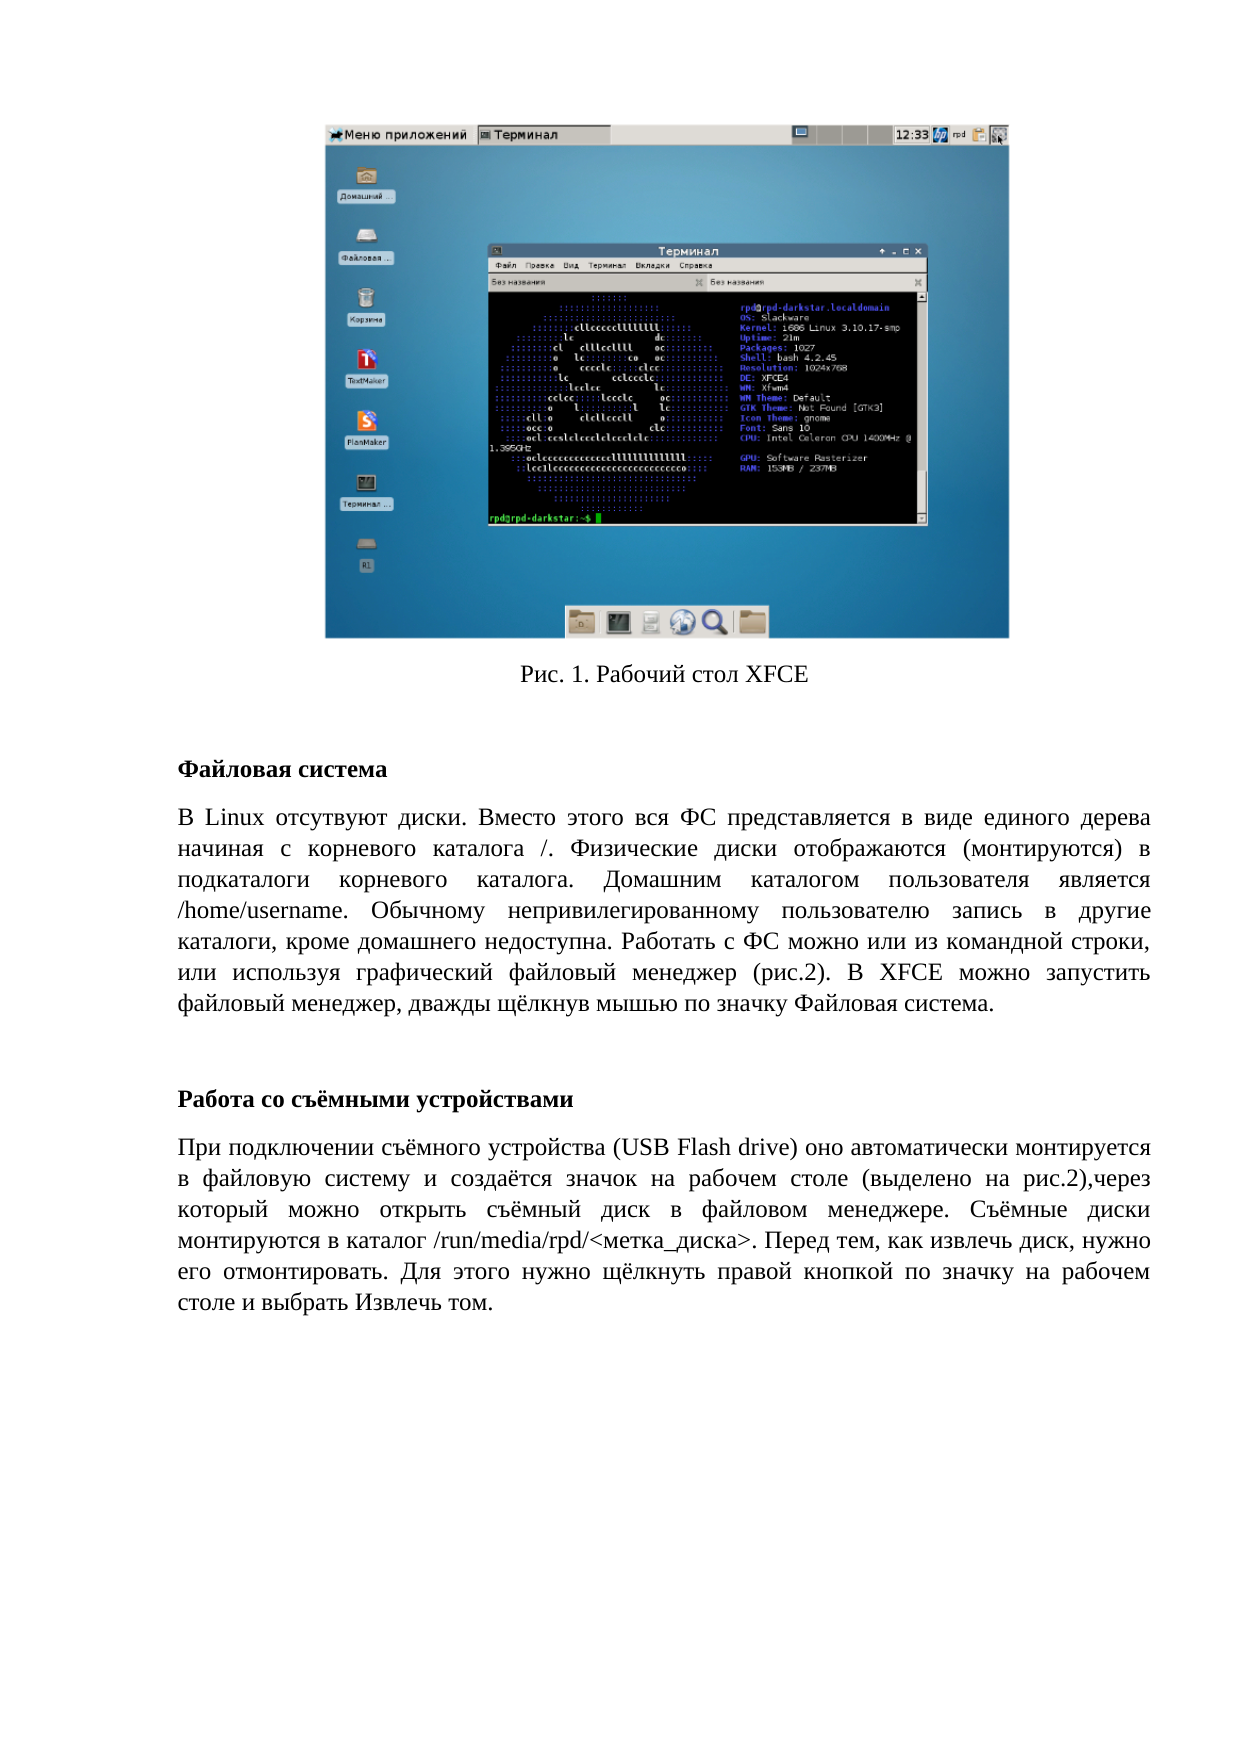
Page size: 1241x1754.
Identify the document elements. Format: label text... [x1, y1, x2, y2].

text Файловая система [177, 754, 1152, 783]
text При подключении съёмного устройства (USB Flash drive) оно автоматически монтируется в файловую систему и создаётся значок на рабочем столе (выделено на рис.2),через который можно открыть съёмный диск в файловом менеджере. Съёмные диски монтируются в каталог /run/media/rpd/<метка_диска>. Перед тем, как извлечь диск, нужно его отмонтировать. Для этого нужно щёлкнуть правой кнопкой по значку на рабочем столе и выбрать Извлечь том. [177, 1132, 1152, 1316]
text Работа со съёмными устройствами [177, 1084, 1152, 1113]
picture [316, 118, 1013, 641]
text В Linux отсутвуют диски. Вместо этого вся ФС представляется в виде единого дерева начиная с корневого каталога /. Физические диски отображаются (монтируются) в подкаталоги корневого каталога. Домашним каталогом пользователя является /home/username. Обычному непривилегированному пользователю запись в другие каталоги, кроме домашнего недоступна. Работать с ФС можно или из командной строки, или используя графический файловый менеджер (рис.2). В XFCE можно запустить файловый менеджер, дважды щёлкнув мышью по значку Файловая система. [177, 802, 1152, 1017]
text Рис. 1. Рабочий стол XFCE [177, 659, 1152, 688]
